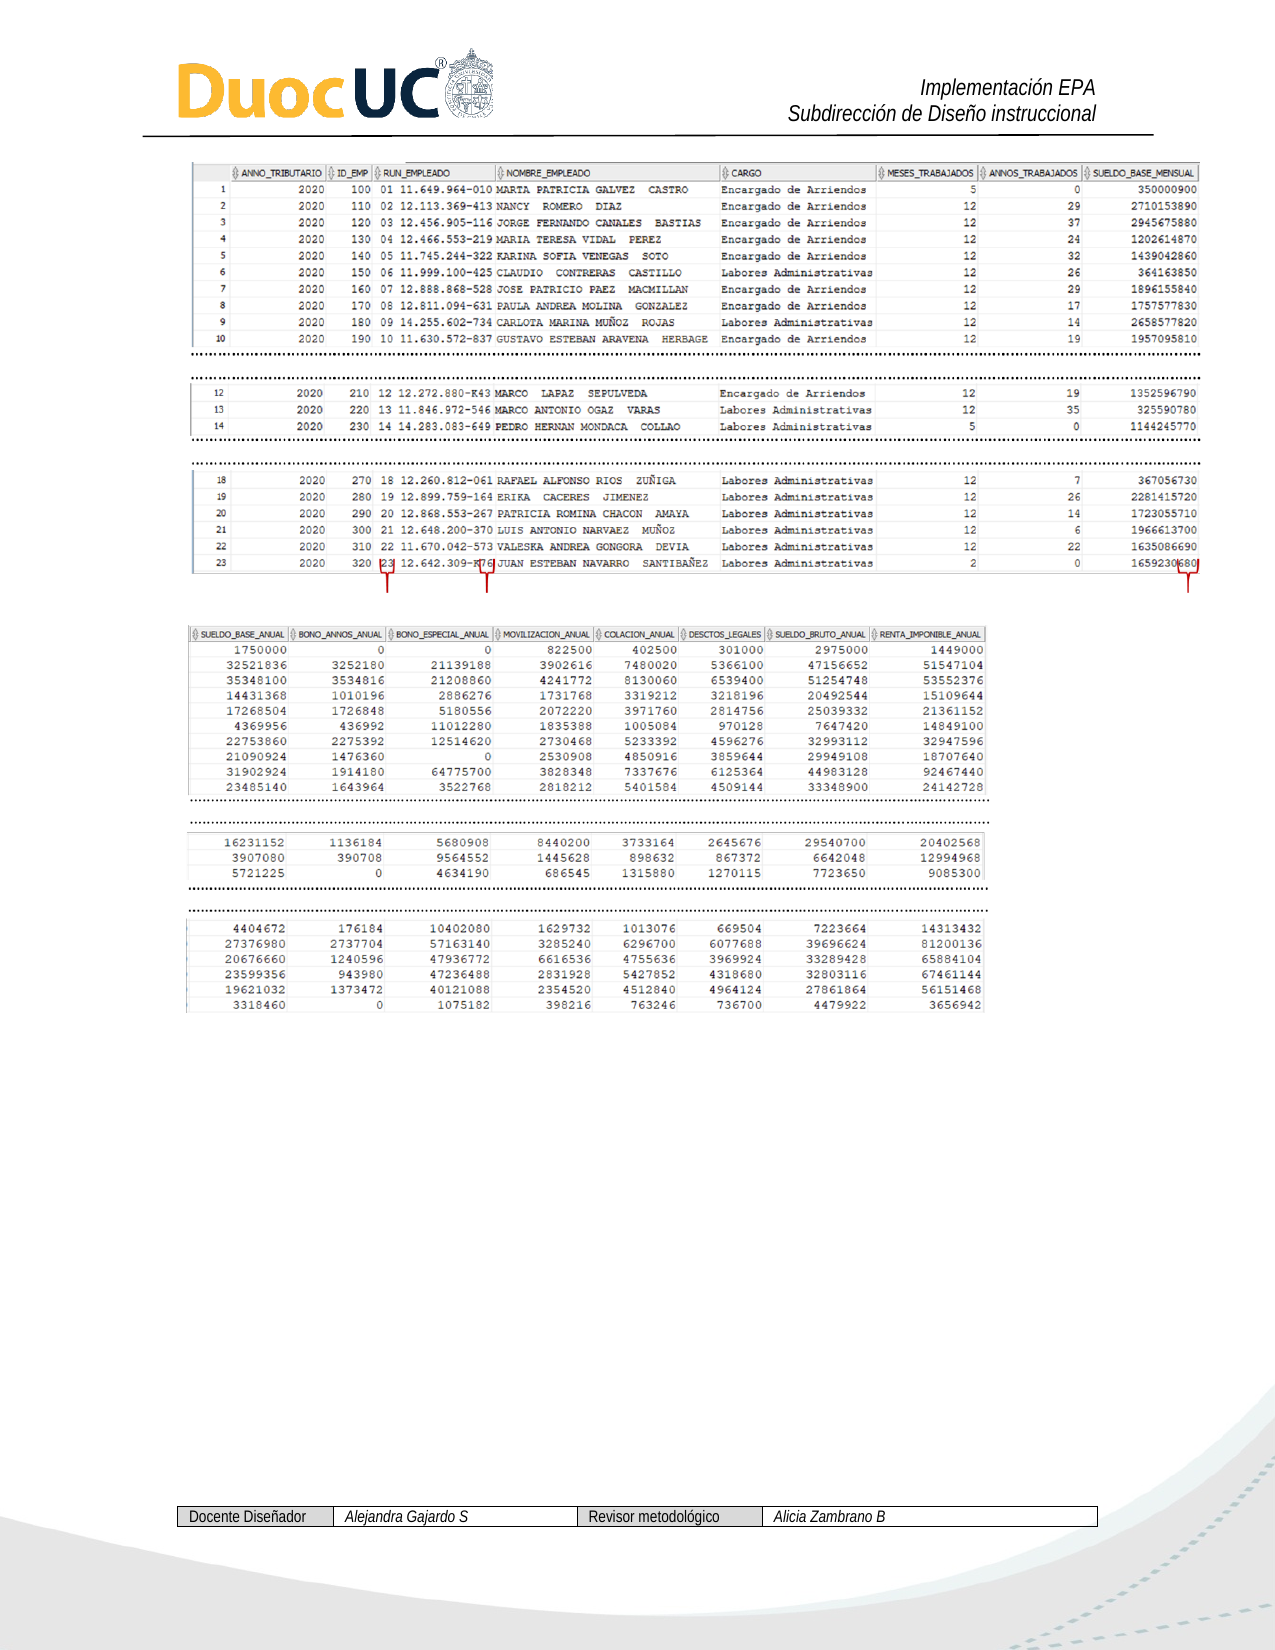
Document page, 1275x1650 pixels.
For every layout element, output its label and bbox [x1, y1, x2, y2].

picture [177, 48, 493, 117]
picture [176, 625, 1016, 1013]
picture [177, 162, 1213, 593]
picture [0, 1378, 1275, 1650]
